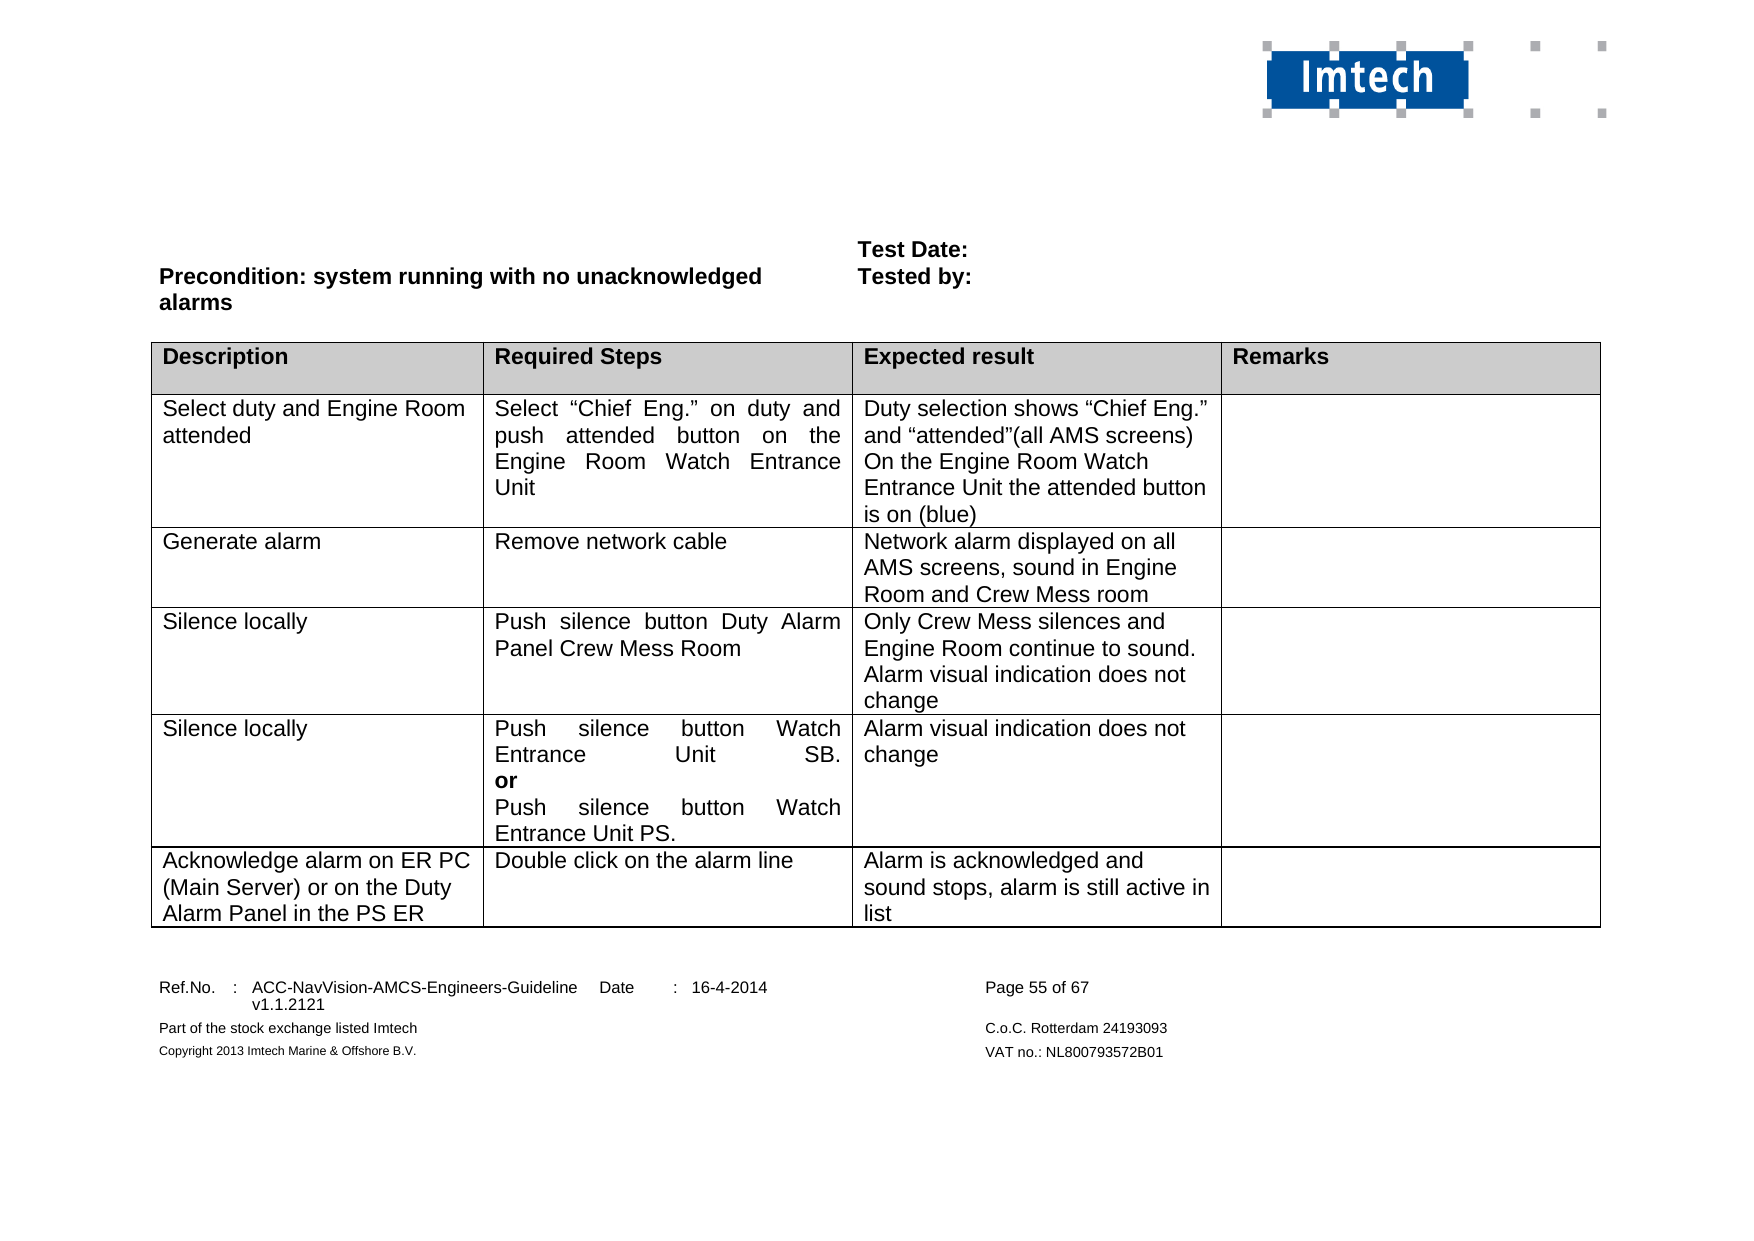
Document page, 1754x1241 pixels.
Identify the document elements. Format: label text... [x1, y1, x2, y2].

table_cell [1222, 848, 1600, 926]
table_cell Push silence button Watch Entrance Unit SB. or Push silence button Watch Entrance Unit PS. [484, 715, 852, 846]
table_cell Alarm is acknowledged and sound stops, alarm is still active in list [853, 848, 1221, 926]
table_cell [1222, 715, 1600, 846]
picture [1262, 41, 1607, 118]
table_cell Expected result [853, 343, 1221, 394]
table_cell Remove network cable [484, 528, 852, 607]
table_cell Select duty and Engine Room attended [152, 395, 483, 527]
table_cell Alarm visual indication does not change [853, 715, 1221, 846]
table_cell Only Crew Mess silences and Engine Room continue to sound. Alarm visual indication does not change [853, 608, 1221, 713]
table_cell Generate alarm [152, 528, 483, 607]
table_header Precondition: system running with no unacknowledged alarms [148, 236, 846, 342]
table_cell Required Steps [484, 343, 852, 394]
table_cell Duty selection shows “Chief Eng.” and “attended”(all AMS screens) On the Engine Room Watch Entrance Unit the attended button is on (blue) [853, 395, 1221, 527]
table_cell Push silence button Duty Alarm Panel Crew Mess Room [484, 608, 852, 713]
table_cell Acknowledge alarm on ER PC (Main Server) or on the Duty Alarm Panel in the PS ER [152, 848, 483, 926]
table_cell [1222, 395, 1600, 527]
table_cell Select “Chief Eng.” on duty and push attended button on the Engine Room Watch Entrance Unit [484, 395, 852, 527]
table_cell Double click on the alarm line [484, 848, 852, 926]
table_cell [1222, 528, 1600, 607]
table_cell Silence locally [152, 608, 483, 713]
table_header Test Date: Tested by: [846, 236, 1201, 342]
table_cell Network alarm displayed on all AMS screens, sound in Engine Room and Crew Mess room [853, 528, 1221, 607]
table_cell Remarks [1222, 343, 1600, 394]
table_cell [1222, 608, 1600, 713]
table_cell Silence locally [152, 715, 483, 846]
table_cell Description [152, 343, 483, 394]
